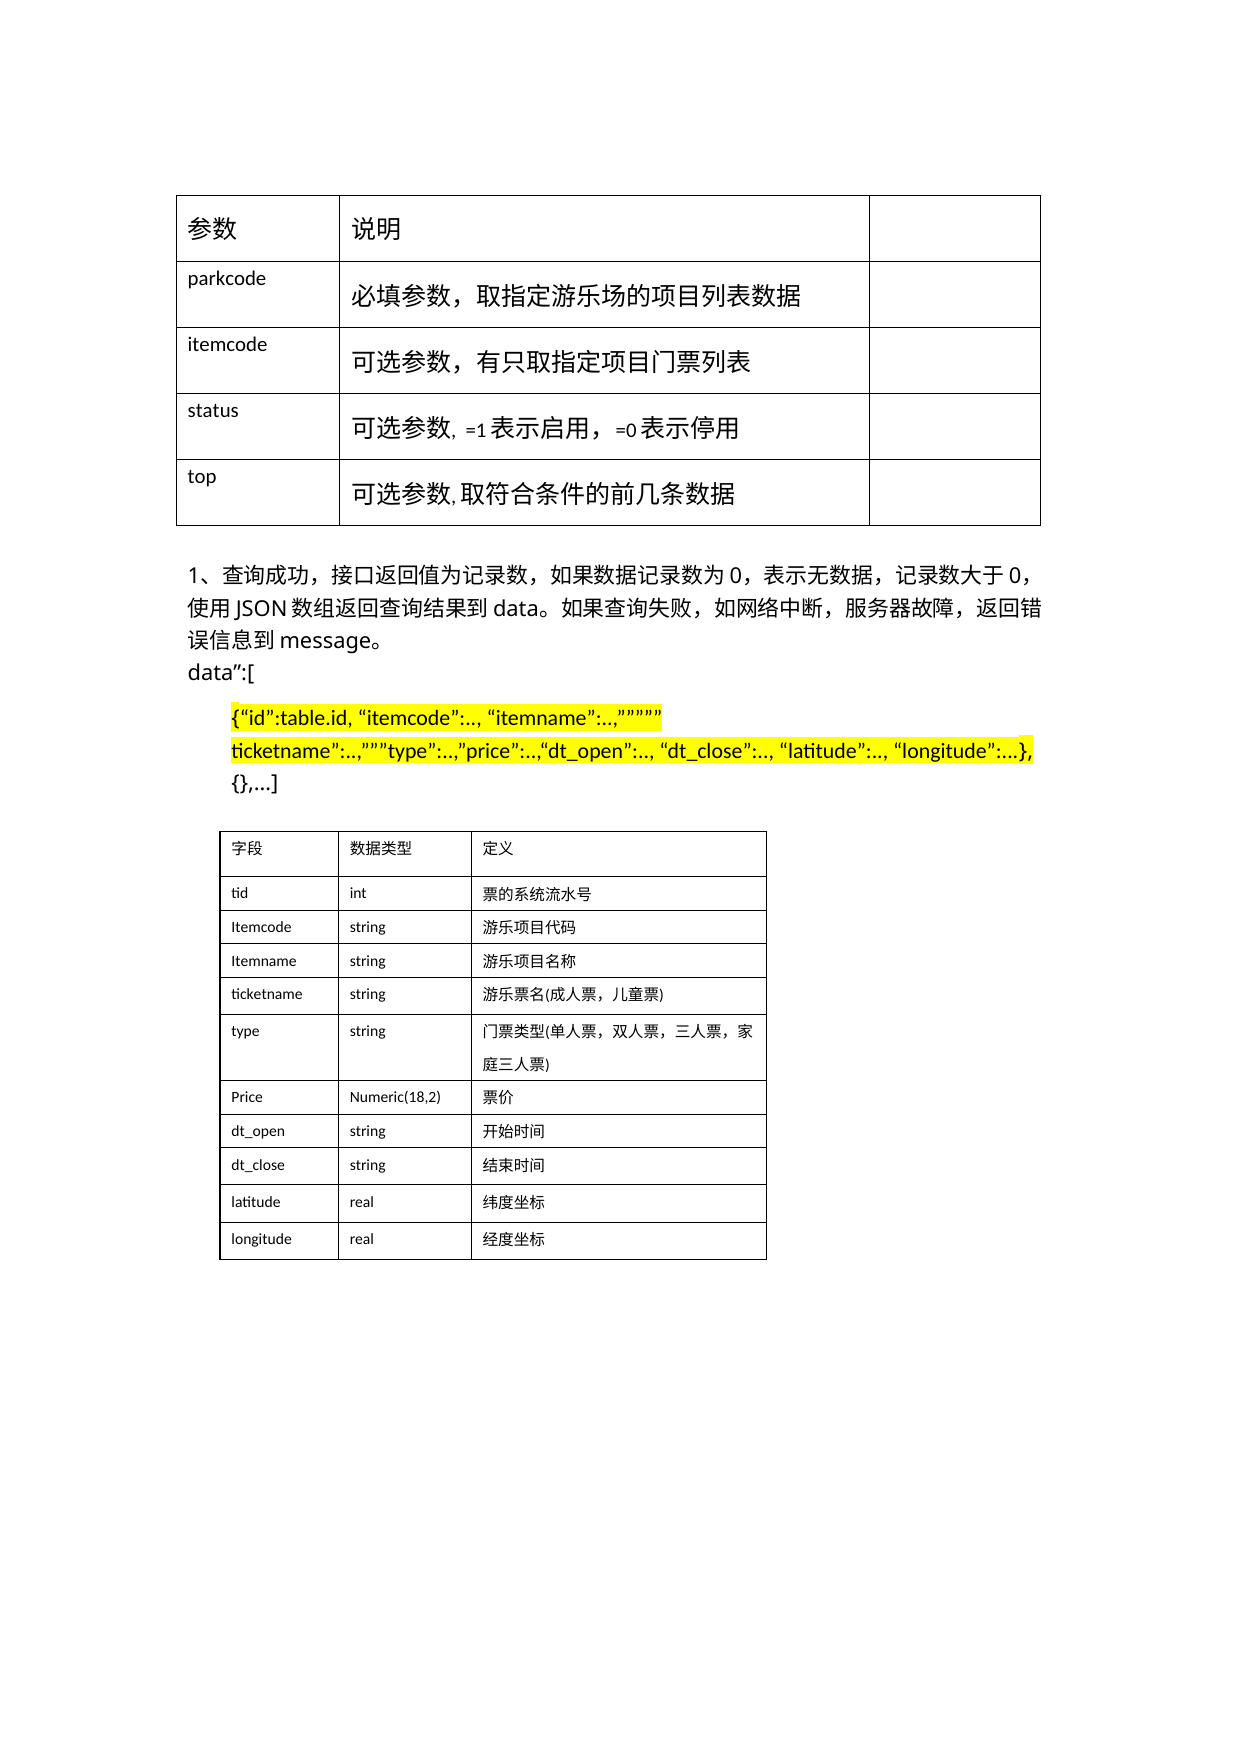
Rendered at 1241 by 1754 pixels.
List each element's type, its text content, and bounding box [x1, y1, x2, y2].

table_cell 开始时间 [472, 1115, 766, 1147]
table_cell string [339, 911, 471, 943]
table_cell string [339, 978, 471, 1014]
table_cell 票价 [472, 1081, 766, 1113]
table_cell 可选参数, =1表示启用，=0表示停用 [340, 394, 869, 459]
table_cell type [221, 1015, 338, 1080]
table_cell [870, 262, 1040, 327]
text 1、查询成功，接口返回值为记录数，如果数据记录数为0，表示无数据，记录数大于0，使用JSON数组返回查询结果到data。如果查询失败，如网络中断，服务器故障，返回错误信息到message。 [187, 558, 1053, 656]
table_cell tid [221, 877, 338, 909]
table_cell 票的系统流水号 [472, 877, 766, 909]
table_cell real [339, 1223, 471, 1259]
table_cell top [177, 460, 339, 525]
table_cell 必填参数，取指定游乐场的项目列表数据 [340, 262, 869, 327]
table_cell 游乐项目名称 [472, 944, 766, 977]
table_cell ticketname [221, 978, 338, 1014]
table_cell 纬度坐标 [472, 1185, 766, 1222]
table_header 参数 [177, 196, 339, 261]
table_cell Price [221, 1081, 338, 1113]
table_cell parkcode [177, 262, 339, 327]
list {“id”:table.id, “itemcode”:.., “itemname”:..,””””” ticketname”:..,”””type”:..,”price”:..,“dt_open”:.., “dt_close”:.., “latitude”:.., “longitude”:...},{},…] [231, 701, 1053, 798]
table_header 说明 [340, 196, 869, 261]
table_cell [870, 460, 1040, 525]
table_cell 经度坐标 [472, 1223, 766, 1259]
table_cell int [339, 877, 471, 909]
table_cell string [339, 1115, 471, 1147]
table_cell 可选参数，有只取指定项目门票列表 [340, 328, 869, 393]
table_cell longitude [221, 1223, 338, 1259]
table_cell string [339, 1015, 471, 1080]
table_cell dt_close [221, 1148, 338, 1184]
table_cell Itemname [221, 944, 338, 977]
table_cell string [339, 944, 471, 977]
table_header 定义 [472, 832, 766, 876]
table_cell Itemcode [221, 911, 338, 943]
table_cell Numeric(18,2) [339, 1081, 471, 1113]
table_cell itemcode [177, 328, 339, 393]
table_cell string [339, 1148, 471, 1184]
text data”:[ [187, 656, 1053, 688]
table_cell 游乐票名(成人票，儿童票) [472, 978, 766, 1014]
table_cell 结束时间 [472, 1148, 766, 1184]
table_header [870, 196, 1040, 261]
table_cell 游乐项目代码 [472, 911, 766, 943]
table_cell real [339, 1185, 471, 1222]
table_cell status [177, 394, 339, 459]
table_cell latitude [221, 1185, 338, 1222]
table_header 字段 [221, 832, 338, 876]
table_cell dt_open [221, 1115, 338, 1147]
table_cell 可选参数, 取符合条件的前几条数据 [340, 460, 869, 525]
table_cell 门票类型(单人票，双人票，三人票，家庭三人票) [472, 1015, 766, 1080]
table_cell [870, 394, 1040, 459]
table_cell [870, 328, 1040, 393]
table_header 数据类型 [339, 832, 471, 876]
